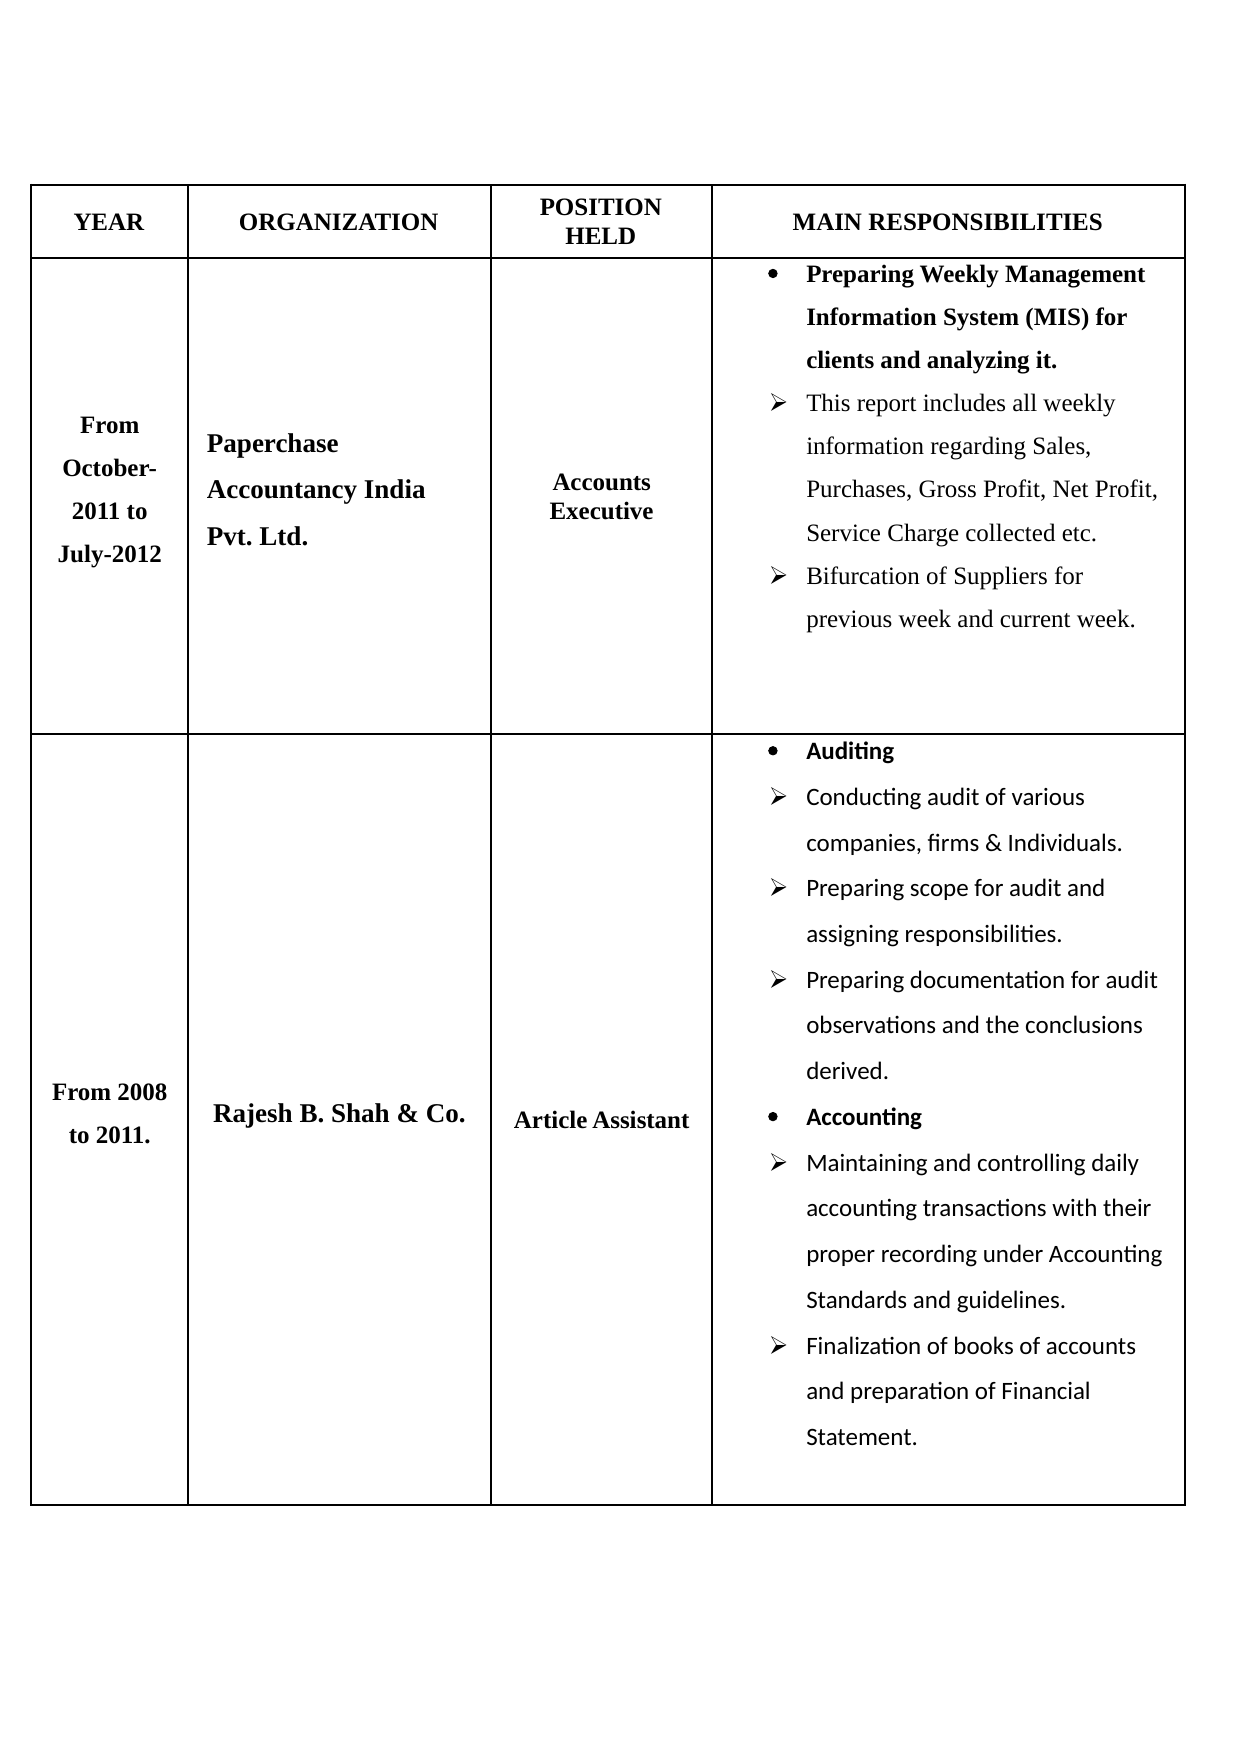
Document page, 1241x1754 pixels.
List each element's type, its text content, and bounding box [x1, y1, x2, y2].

table_cell Auditing Conducting audit of various companies, firms & Individuals. Preparing scope for audit and assigning responsibilities. Preparing documentation for audit observations and the conclusions derived. Accounting Maintaining and controlling daily accounting transactions with their proper recording under Accounting Standards and guidelines. Finalization of books of accounts and preparation of Financial Statement. [713, 735, 1184, 1504]
table_header POSITION HELD [492, 186, 711, 257]
table_cell Paperchase Accountancy India Pvt. Ltd. [189, 259, 490, 733]
table_cell From October-2011 to July-2012 [32, 259, 187, 733]
table_header MAIN RESPONSIBILITIES [713, 186, 1184, 257]
table_cell Accounts Executive [492, 259, 711, 733]
table_cell From 2008 to 2011. [32, 735, 187, 1504]
table_cell Article Assistant [492, 735, 711, 1504]
table_cell Rajesh B. Shah & Co. [189, 735, 490, 1504]
table_cell Preparing Weekly Management Information System (MIS) for clients and analyzing it. This report includes all weekly information regarding Sales, Purchases, Gross Profit, Net Profit, Service Charge collected etc. Bifurcation of Suppliers for previous week and current week. [713, 259, 1184, 733]
table_header YEAR [32, 186, 187, 257]
table_header ORGANIZATION [189, 186, 490, 257]
